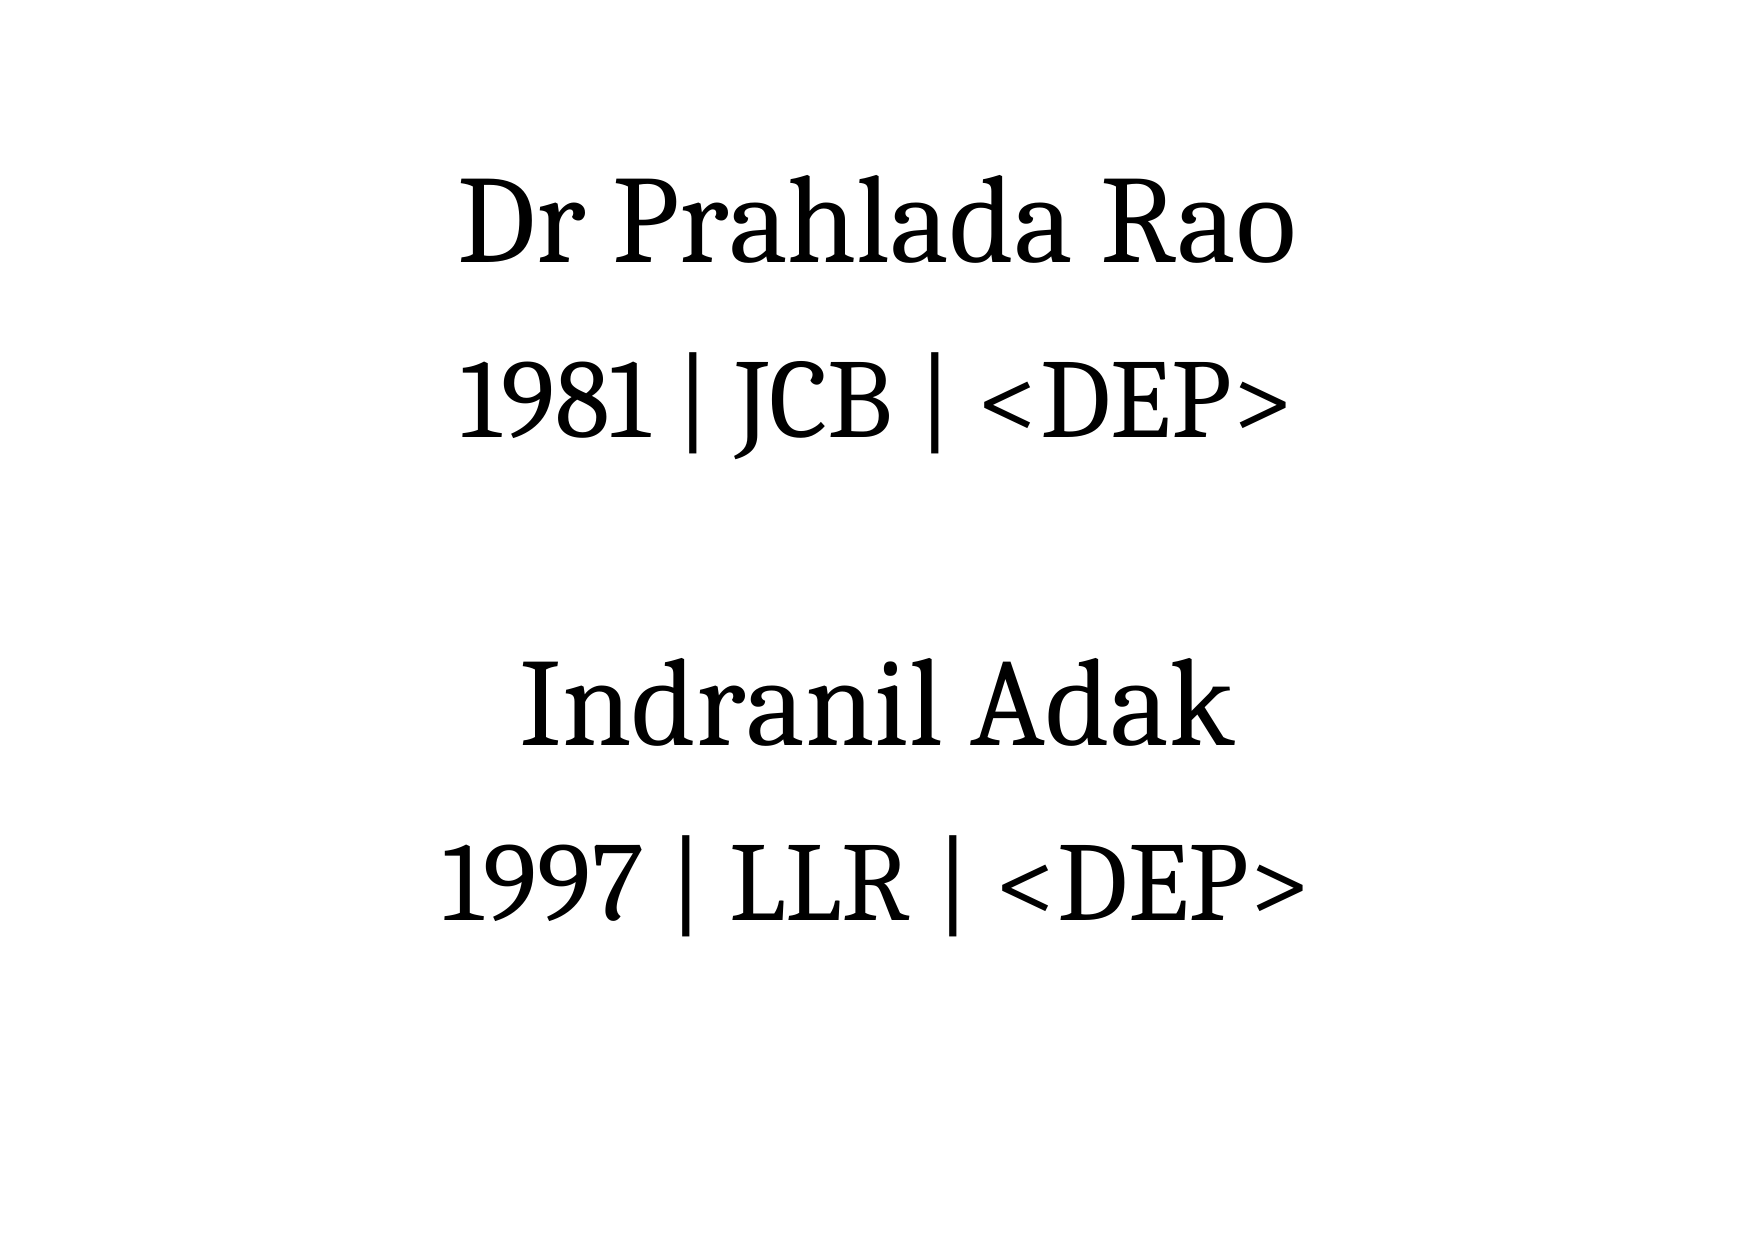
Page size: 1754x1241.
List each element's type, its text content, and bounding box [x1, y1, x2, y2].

text 1981 | JCB | <DEP> [187, 336, 1566, 466]
text Dr Prahlada Rao [187, 150, 1566, 294]
text Indranil Adak [187, 632, 1566, 776]
text 1997 | LLR | <DEP> [187, 819, 1566, 948]
